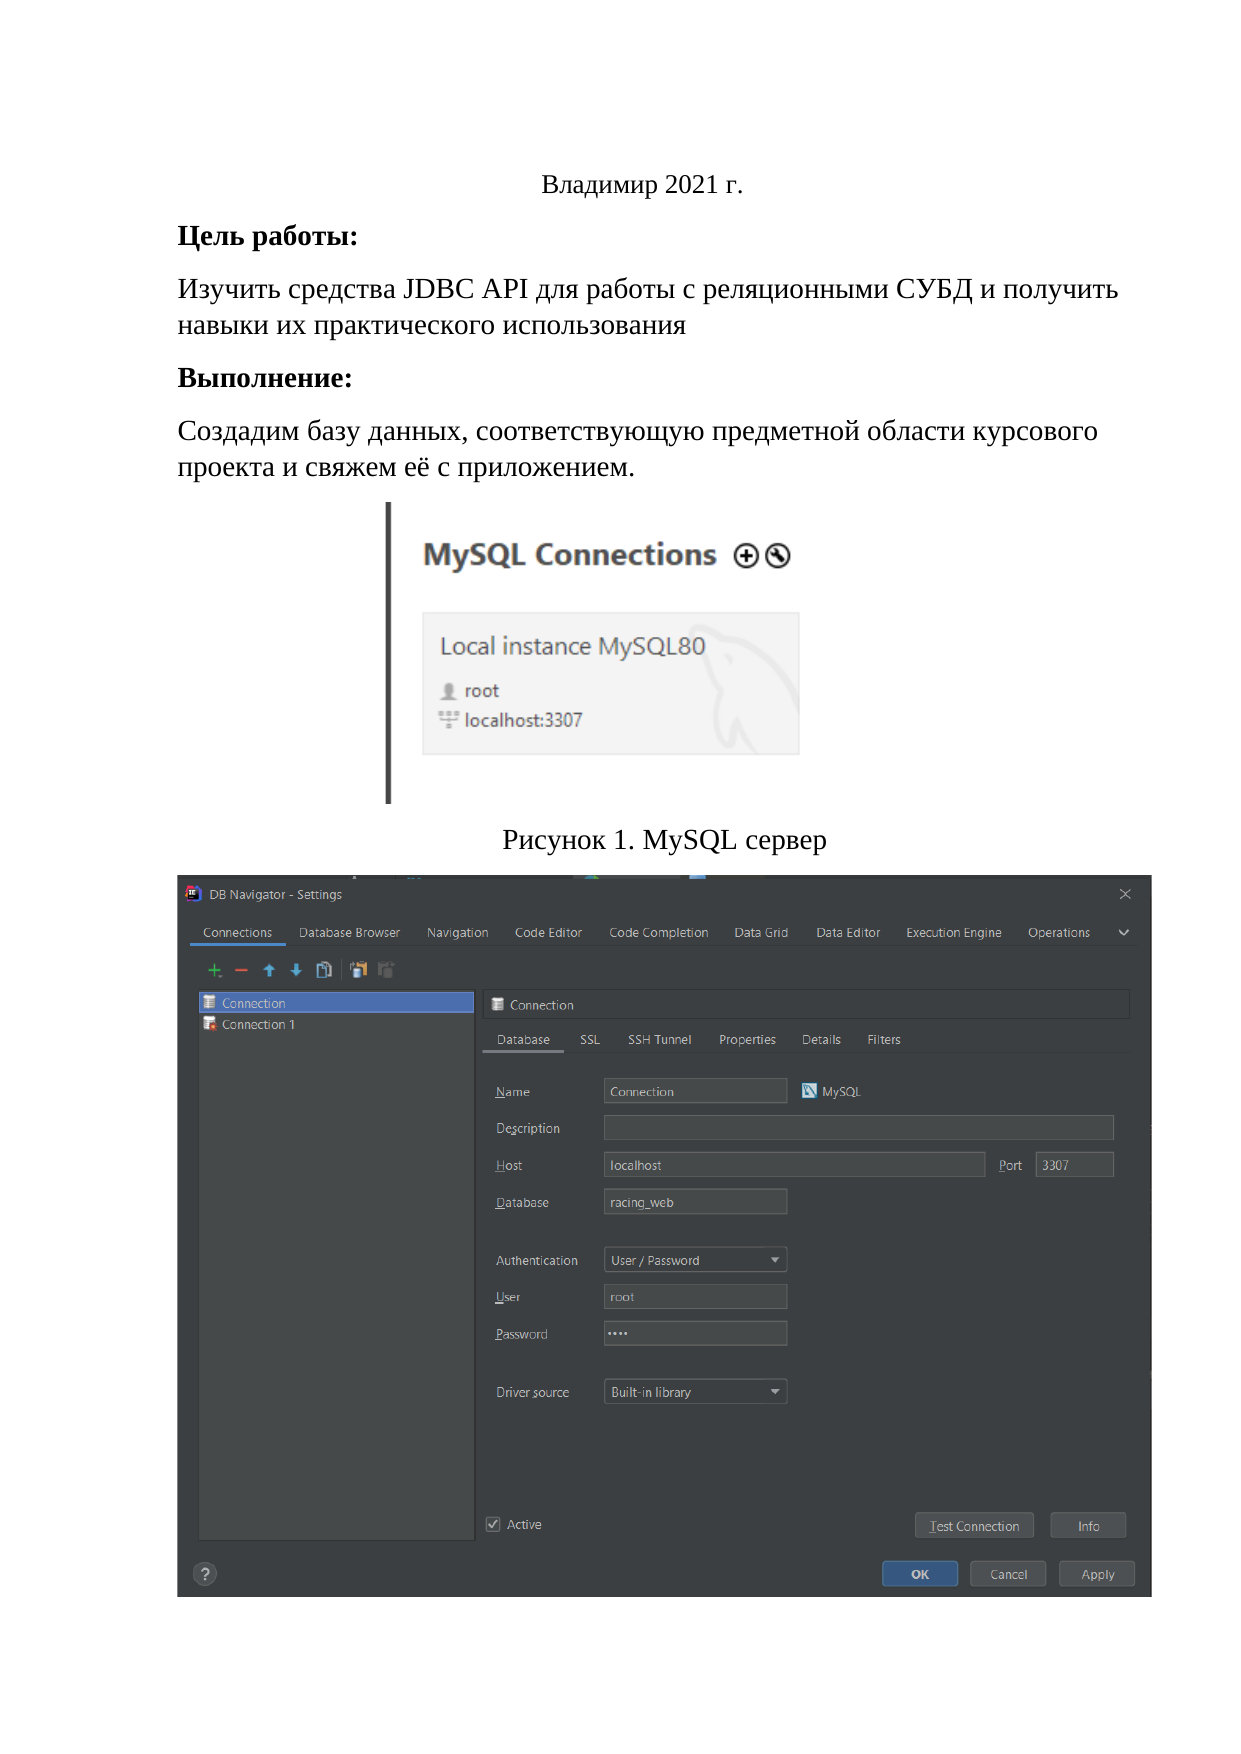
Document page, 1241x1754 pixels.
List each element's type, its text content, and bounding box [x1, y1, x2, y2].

text Выполнение: [177, 360, 1152, 394]
text Изучить средства JDBC API для работы с реляционными СУБД и получить навыки их практического использования [177, 271, 1152, 341]
picture [177, 875, 1152, 1597]
text Владимир 2021 г. [118, 168, 1137, 199]
text Цель работы: [177, 218, 1152, 252]
text Создадим базу данных, соответствующую предметной области курсового проекта и свяжем её с приложением. [177, 413, 1152, 483]
text Рисунок 1. MySQL сервер [177, 822, 1152, 856]
picture [385, 502, 944, 804]
